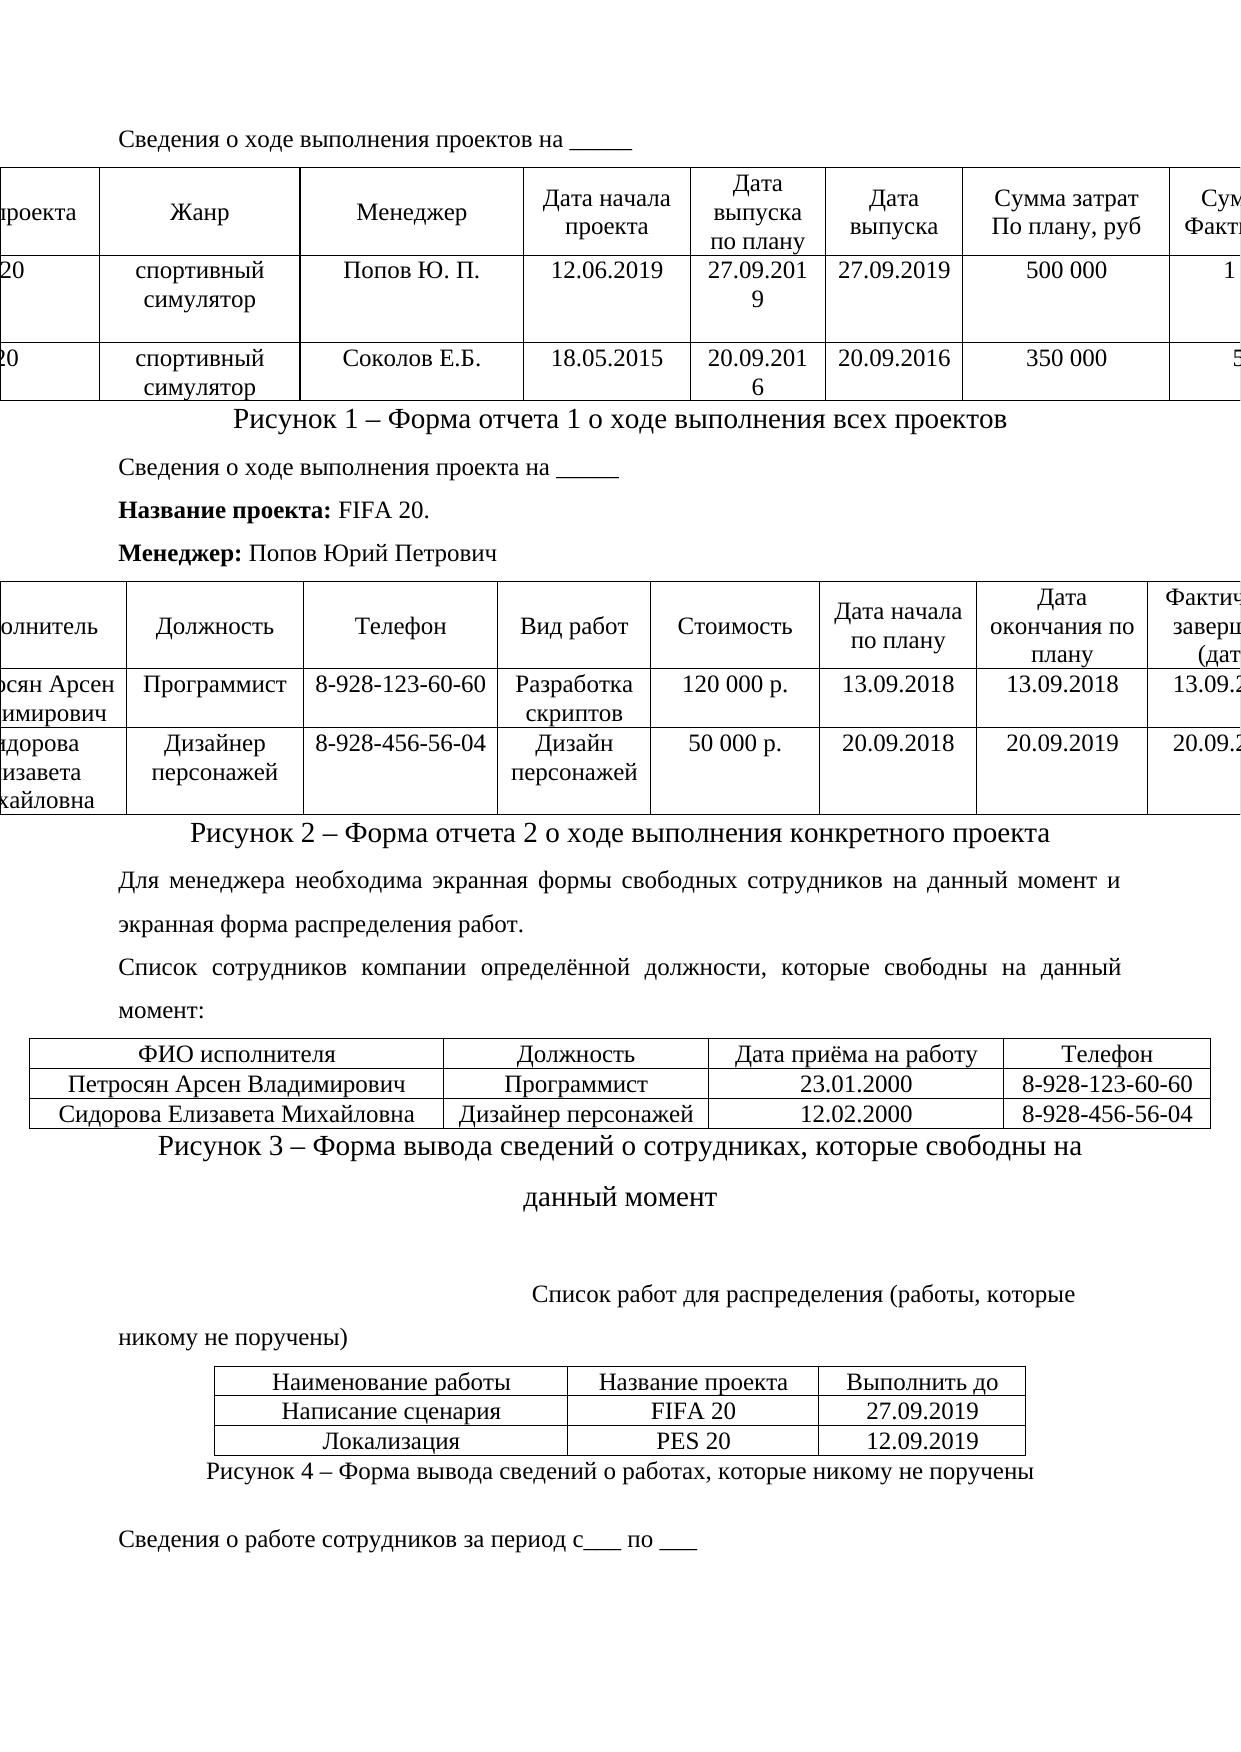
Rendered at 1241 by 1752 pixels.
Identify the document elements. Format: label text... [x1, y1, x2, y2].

table_cell 27.09.2019 [819, 1396, 1025, 1425]
table_cell 23.01.2000 [709, 1069, 1003, 1098]
text Менеджер: Попов Юрий Петрович [118, 538, 1122, 567]
table_header Название проекта [1, 168, 99, 254]
text Сведения о работе сотрудников за период с___ по ___ [118, 1524, 1122, 1553]
table_cell Разработка скриптов [498, 669, 650, 727]
table_cell Дизайн персонажей [498, 728, 650, 814]
table_cell 12.06.2019 [524, 256, 690, 342]
table_cell 8-928-123-60-60 [1004, 1069, 1210, 1098]
text Рисунок 1 – Форма отчета 1 о ходе выполнения всех проектов [118, 401, 1122, 435]
table_header Жанр [100, 168, 299, 254]
table_cell 1 000 000 [1170, 256, 1240, 342]
table_cell 20.09.2019 [977, 728, 1147, 814]
text Для менеджера необходима экранная формы свободных сотрудников на данный момент и экранная форма распределения работ. [118, 866, 1122, 937]
table_cell Сидорова Елизавета Михайловна [30, 1099, 443, 1127]
text Список работ для распределения (работы, которые никому не поручены) [118, 1279, 1122, 1351]
table_cell 13.09.2018 [977, 669, 1147, 727]
table_header Должность [444, 1039, 708, 1068]
table_header Исполнитель [1, 582, 126, 668]
table_header Дата начала по плану [820, 582, 976, 668]
table_cell 20.09.2016 [826, 343, 962, 400]
table_cell Петросян Арсен Владимирович [30, 1069, 443, 1098]
table_header Телефон [304, 582, 497, 668]
text Рисунок 3 – Форма вывода сведений о сотрудниках, которые свободны на данный момент [118, 1129, 1122, 1212]
table_header Выполнить до [819, 1367, 1025, 1395]
table_cell Попов Ю. П. [301, 256, 523, 342]
table_header Наименование работы [215, 1367, 567, 1395]
table_cell 20.09.2018 [820, 728, 976, 814]
table_cell Соколов Е.Б. [301, 343, 523, 400]
text Название проекта: FIFA 20. [118, 495, 1122, 523]
text Список сотрудников компании определённой должности, которые свободны на данный момент: [118, 952, 1122, 1024]
table_cell спортивный симулятор [100, 256, 299, 342]
table_cell 12.09.2019 [819, 1426, 1025, 1455]
table_header Дата приёма на работу [709, 1039, 1003, 1068]
table_cell Петросян Арсен Владимирович [1, 669, 126, 727]
table_cell Написание сценария [215, 1396, 567, 1425]
table_cell 8-928-456-56-04 [304, 728, 497, 814]
table_header Телефон [1004, 1039, 1210, 1068]
table_header Вид работ [498, 582, 650, 668]
table_cell Дизайнер персонажей [127, 728, 303, 814]
table_cell FIFA 20 [568, 1396, 818, 1425]
table_cell 350 000 [963, 343, 1169, 400]
table_header Должность [127, 582, 303, 668]
table_header Дата выпуска [826, 168, 962, 254]
table_header Сумма затрат По плану, руб [963, 168, 1169, 254]
table_cell 27.09.2019 [691, 256, 825, 342]
table_header Сумма затрат Фактически, руб [1170, 168, 1240, 254]
text Рисунок 4 – Форма вывода сведений о работах, которые никому не поручены [118, 1456, 1122, 1485]
table_header Дата окончания по плану [977, 582, 1147, 668]
table_cell 12.02.2000 [709, 1099, 1003, 1127]
table_cell PES 20 [568, 1426, 818, 1455]
table_cell Программист [444, 1069, 708, 1098]
text Сведения о ходе выполнения проекта на _____ [118, 452, 1122, 480]
table_cell 13.09.2018 [820, 669, 976, 727]
table_header Дата начала проекта [524, 168, 690, 254]
table_cell Дизайнер персонажей [444, 1099, 708, 1127]
table_cell FIFA 20 [1, 256, 99, 342]
table_cell 20.09.2019 [1148, 728, 1240, 814]
table_header Фактически завершено (дата) [1148, 582, 1240, 668]
table_cell 27.09.2019 [826, 256, 962, 342]
table_header ФИО исполнителя [30, 1039, 443, 1068]
table_cell Сидорова Елизавета Михайловна [1, 728, 126, 814]
table_cell PES 20 [1, 343, 99, 400]
table_header Дата выпуска по плану [691, 168, 825, 254]
table_header Менеджер [301, 168, 523, 254]
table_cell 20.09.2016 [691, 343, 825, 400]
table_cell Локализация [215, 1426, 567, 1455]
table_cell 8-928-123-60-60 [304, 669, 497, 727]
table_cell 13.09.2019 [1148, 669, 1240, 727]
text Сведения о ходе выполнения проектов на _____ [118, 124, 1122, 153]
table_cell 500 000 [963, 256, 1169, 342]
table_cell 120 000 р. [651, 669, 819, 727]
table_cell Программист [127, 669, 303, 727]
table_cell 18.05.2015 [524, 343, 690, 400]
text Рисунок 2 – Форма отчета 2 о ходе выполнения конкретного проекта [118, 815, 1122, 849]
table_header Стоимость [651, 582, 819, 668]
table_cell 500 000 [1170, 343, 1240, 400]
table_cell 8-928-456-56-04 [1004, 1099, 1210, 1127]
table_cell 50 000 р. [651, 728, 819, 814]
table_cell спортивный симулятор [100, 343, 299, 400]
table_header Название проекта [568, 1367, 818, 1395]
